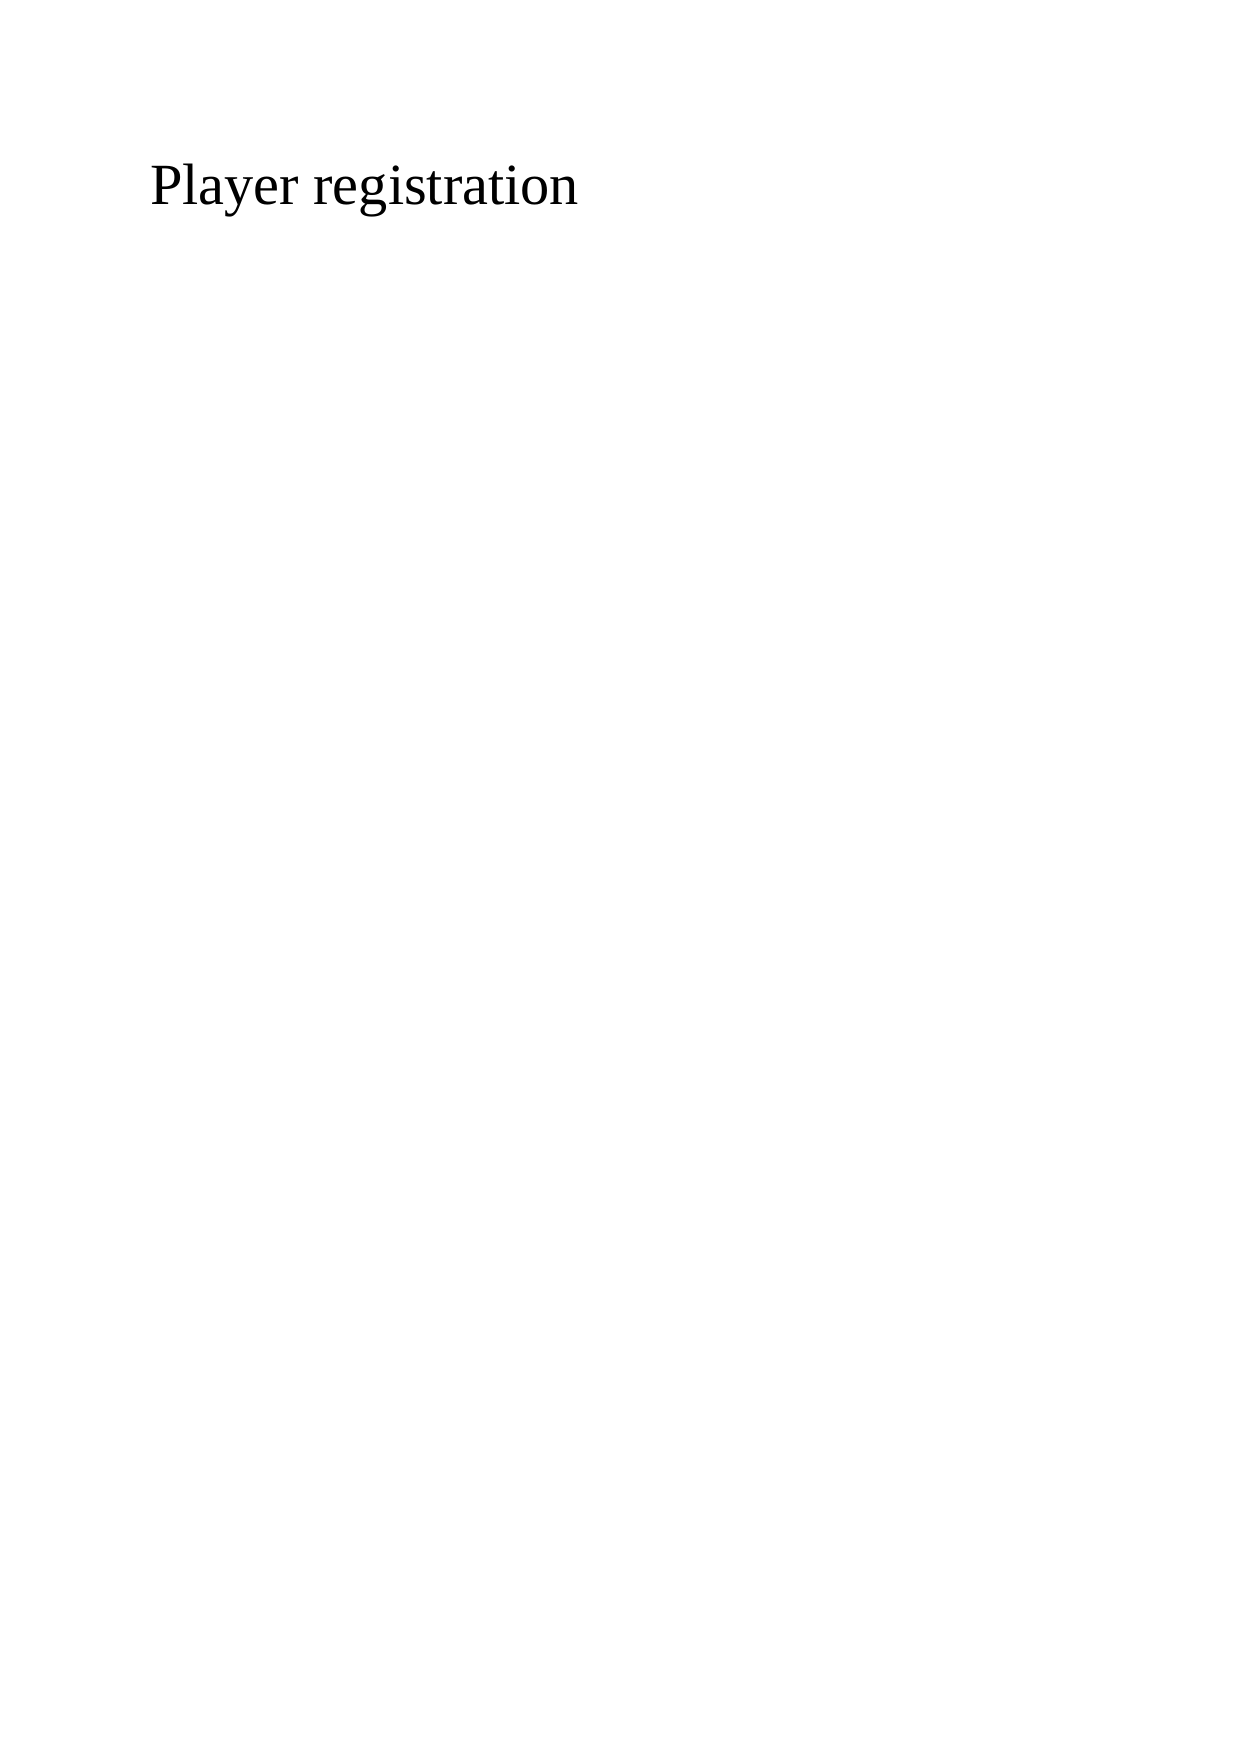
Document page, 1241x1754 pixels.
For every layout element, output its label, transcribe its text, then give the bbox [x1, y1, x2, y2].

text Player registration [150, 150, 1090, 217]
